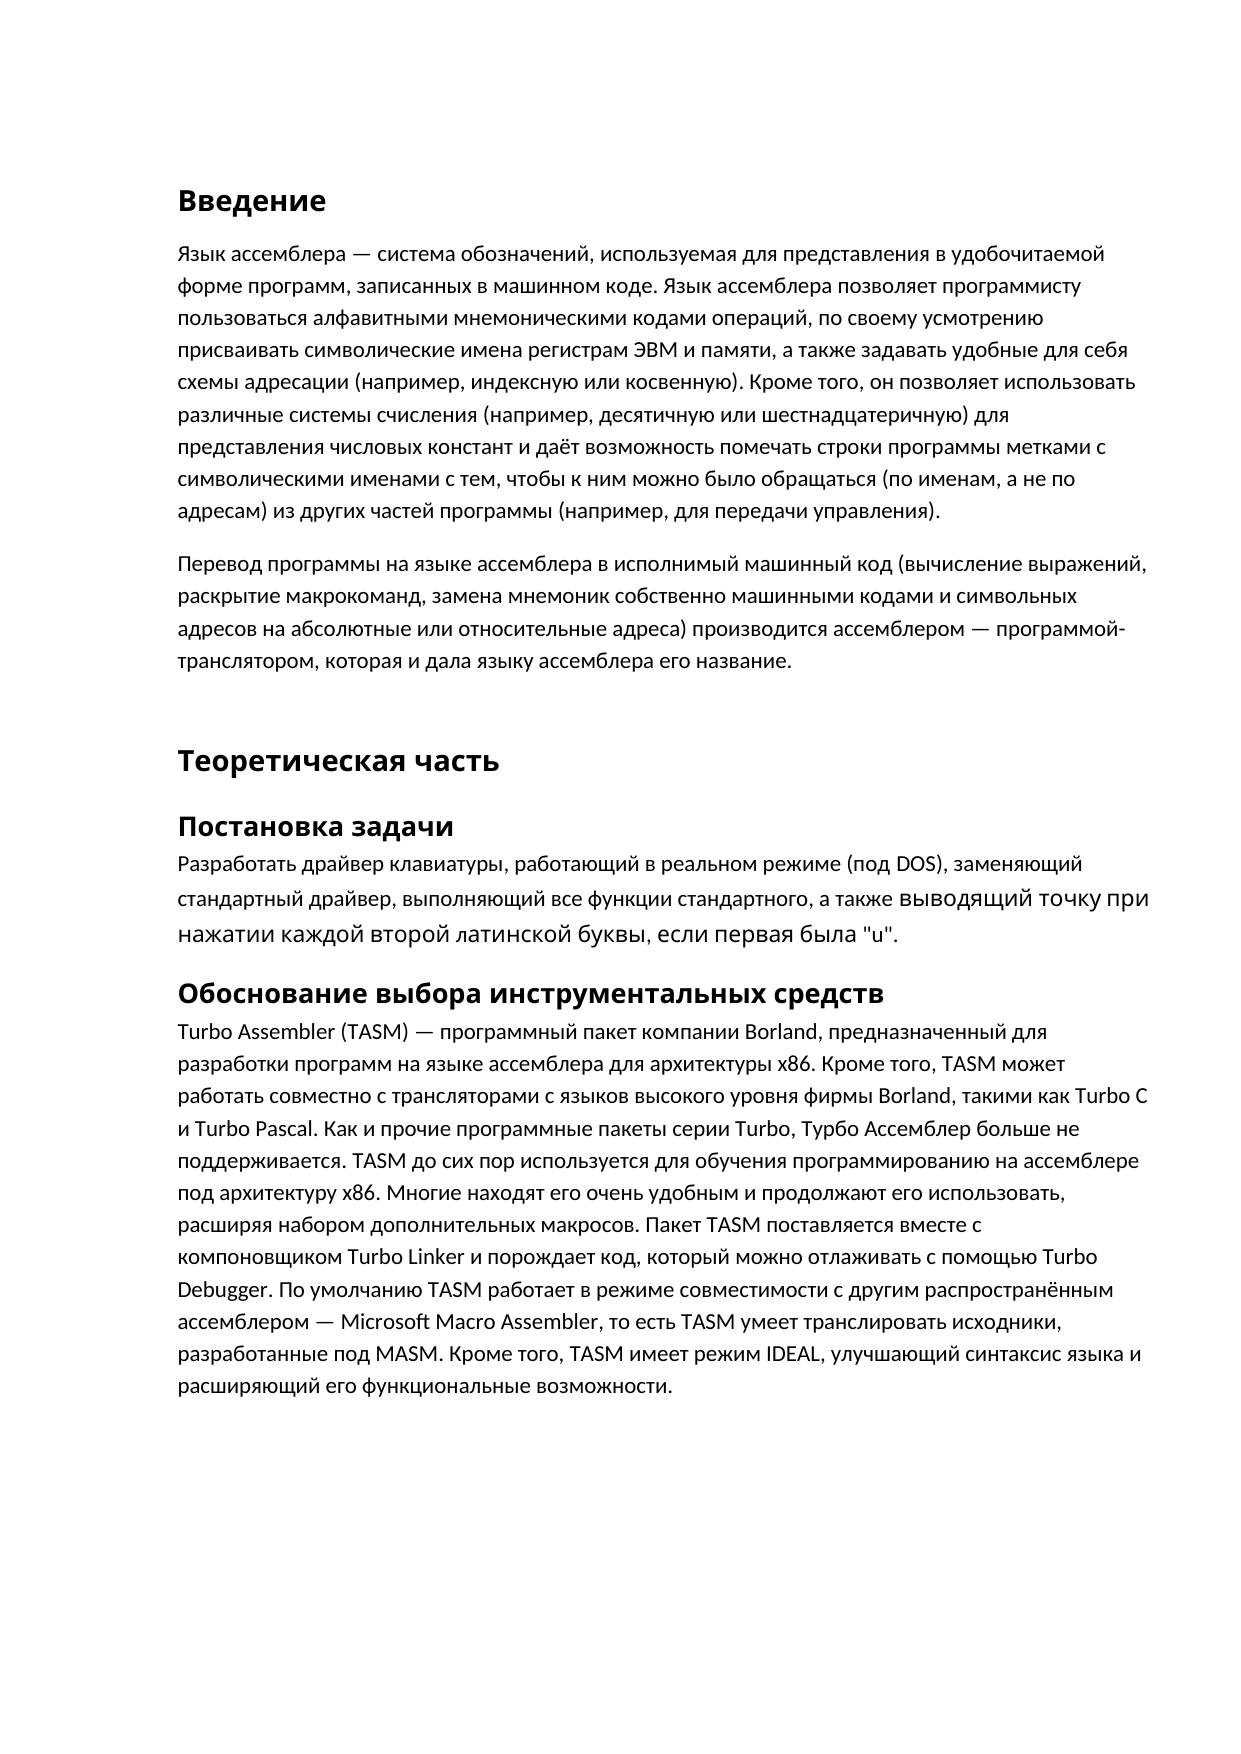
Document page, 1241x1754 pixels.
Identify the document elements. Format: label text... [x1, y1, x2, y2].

subtitle Введение [177, 181, 1152, 220]
subtitle Теоретическая часть [177, 741, 1152, 780]
text Разработать драйвер клавиатуры, работающий в реальном режиме (под DOS), заменяющий стандартный драйвер, выполняющий все функции стандартного, а также выводящий точку при нажатии каждой второй латинской буквы, если первая была "u". [177, 849, 1152, 949]
subtitle Постановка задачи [177, 807, 1152, 844]
subtitle Обоснование выбора инструментальных средств [177, 975, 1152, 1012]
text Turbo Assembler (TASM) — программный пакет компании Borland, предназначенный для разработки программ на языке ассемблера для архитектуры x86. Кроме того, TASM может работать совместно с трансляторами с языков высокого уровня фирмы Borland, такими как Turbo C и Turbo Pascal. Как и прочие программные пакеты серии Turbo, Турбо Ассемблер больше не поддерживается. TASM до сих пор используется для обучения программированию на ассемблере под архитектуру x86. Многие находят его очень удобным и продолжают его использовать, расширяя набором дополнительных макросов. Пакет TASM поставляется вместе с компоновщиком Turbo Linker и порождает код, который можно отлаживать с помощью Turbo Debugger. По умолчанию TASM работает в режиме совместимости с другим распространённым ассемблером — Microsoft Macro Assembler, то есть TASM умеет транслировать исходники, разработанные под MASM. Кроме того, TASM имеет режим IDEAL, улучшающий синтаксис языка и расширяющий его функциональные возможности. [177, 1017, 1152, 1399]
text Перевод программы на языке ассемблера в исполнимый машинный код (вычисление выражений, раскрытие макрокоманд, замена мнемоник собственно машинными кодами и символьных адресов на абсолютные или относительные адреса) производится ассемблером — программой-транслятором, которая и дала языку ассемблера его название. [177, 549, 1152, 674]
text Язык ассемблера — система обозначений, используемая для представления в удобочитаемой форме программ, записанных в машинном коде. Язык ассемблера позволяет программисту пользоваться алфавитными мнемоническими кодами операций, по своему усмотрению присваивать символические имена регистрам ЭВМ и памяти, а также задавать удобные для себя схемы адресации (например, индексную или косвенную). Кроме того, он позволяет использовать различные системы счисления (например, десятичную или шестнадцатеричную) для представления числовых констант и даёт возможность помечать строки программы метками с символическими именами с тем, чтобы к ним можно было обращаться (по именам, а не по адресам) из других частей программы (например, для передачи управления). [177, 239, 1152, 524]
